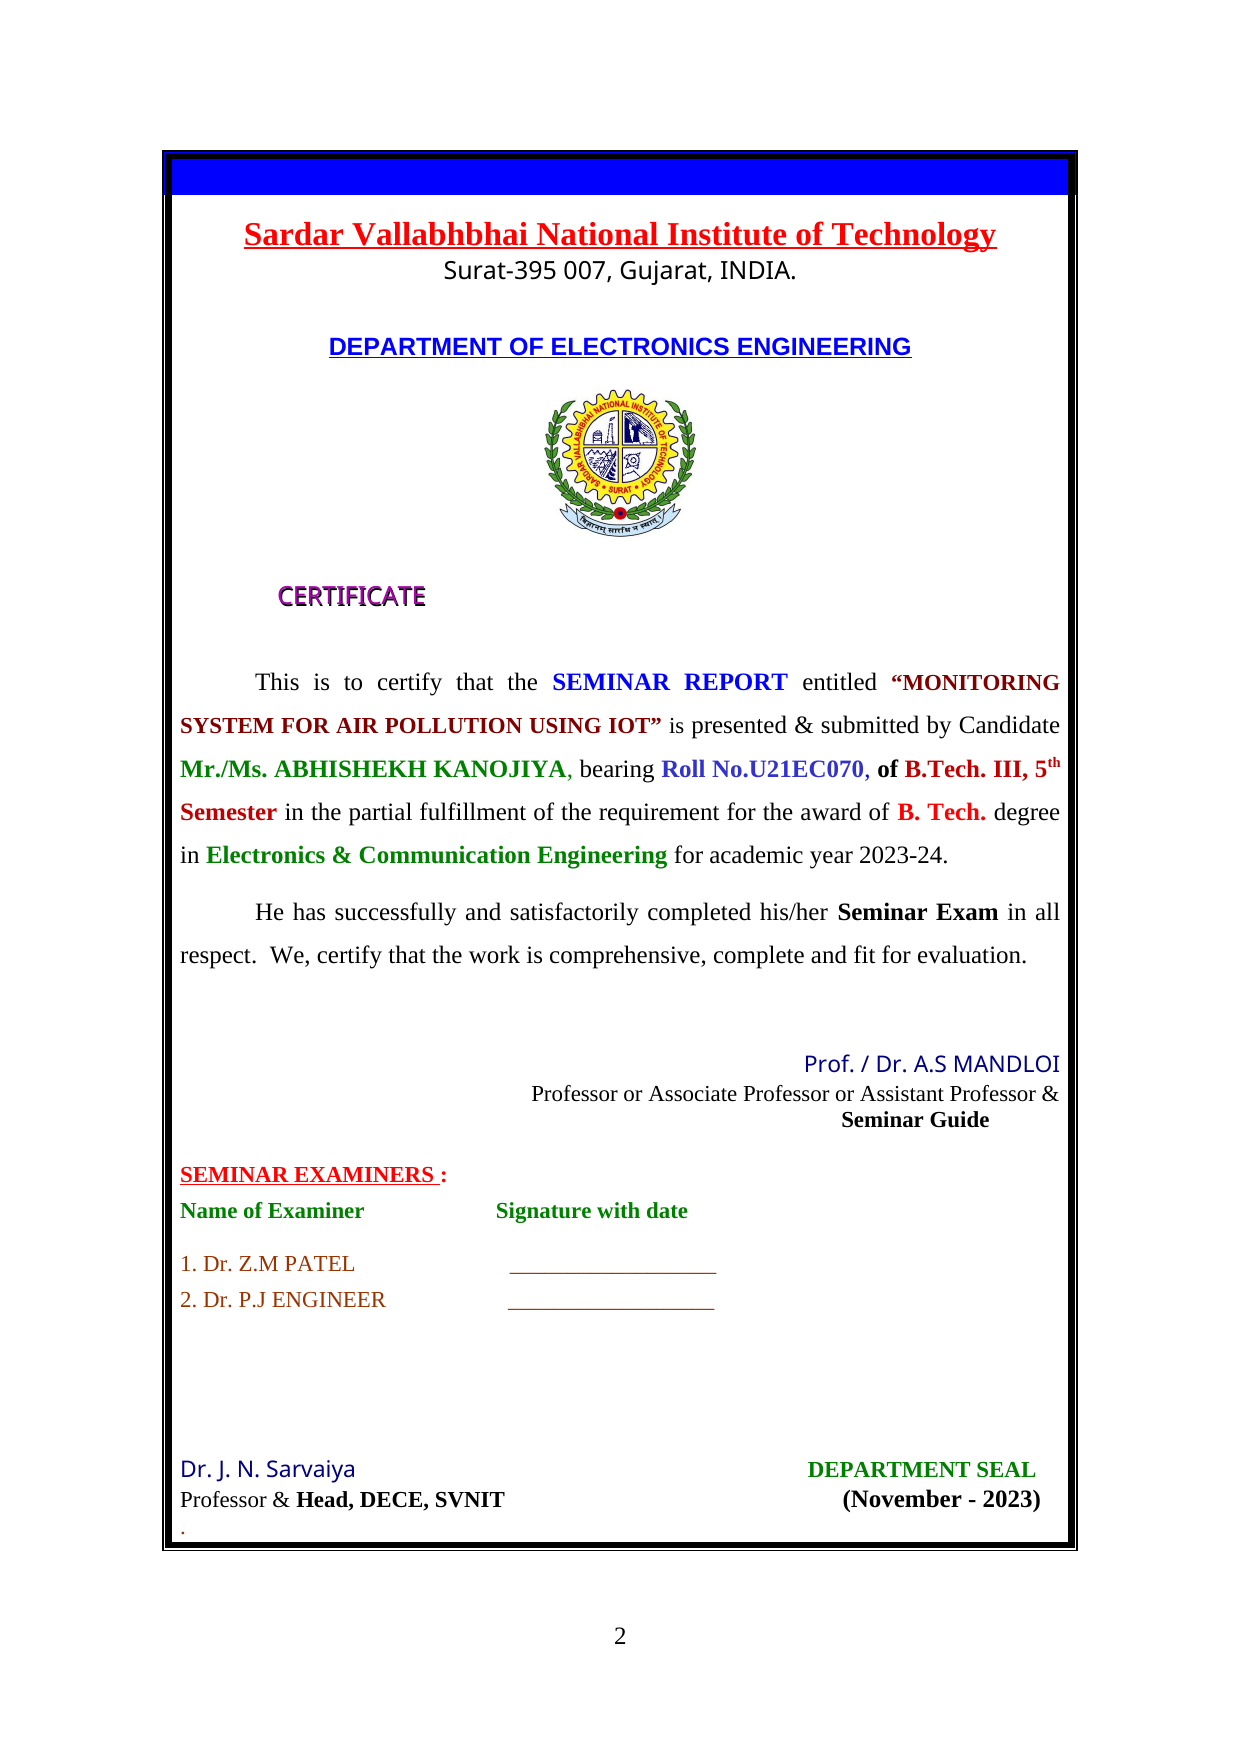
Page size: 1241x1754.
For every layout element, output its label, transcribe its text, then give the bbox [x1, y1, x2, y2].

text DEPARTMENT OF ELECTRONICS ENGINEERING [180, 332, 1060, 361]
text Name of Examiner Signature with date [180, 1197, 1060, 1223]
text He has successfully and satisfactorily completed his/her Seminar Exam in all respect. We, certify that the work is comprehensive, complete and fit for evaluation. [172, 886, 1068, 969]
text SEMINAR EXAMINERS : [180, 1161, 1060, 1187]
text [180, 214, 1060, 252]
text . [172, 1502, 1068, 1542]
text 1. Dr. Z.M PATEL __________________ [180, 1250, 1060, 1276]
text Seminar Guide [180, 1106, 1060, 1132]
text Professor or Associate Professor or Assistant Professor & [180, 1079, 1060, 1106]
text Prof. / Dr. A.S MANDLOI [180, 1048, 1060, 1079]
text Dr. J. N. Sarvaiya DEPARTMENT SEAL [180, 1453, 1060, 1484]
text 2. Dr. P.J ENGINEER __________________ [180, 1286, 1060, 1312]
text This is to certify that the SEMINAR REPORT entitled “MONITORING SYSTEM FOR AIR POLLUTION USING IOT” is presented & submitted by Candidate Mr./Ms. ABHISHEKH KANOJIYA, bearing Roll No.U21EC070, of B.Tech. III, 5th Semester in the partial fulfillment of the requirement for the award of B. Tech. degree in Electronics & Communication Engineering for academic year 2023-24. [180, 667, 1060, 869]
text Surat-395 007, Gujarat, INDIA. [180, 252, 1060, 287]
text Professor & Head, DECE, SVNIT (November - 2023) [180, 1484, 1060, 1502]
picture [544, 389, 696, 537]
